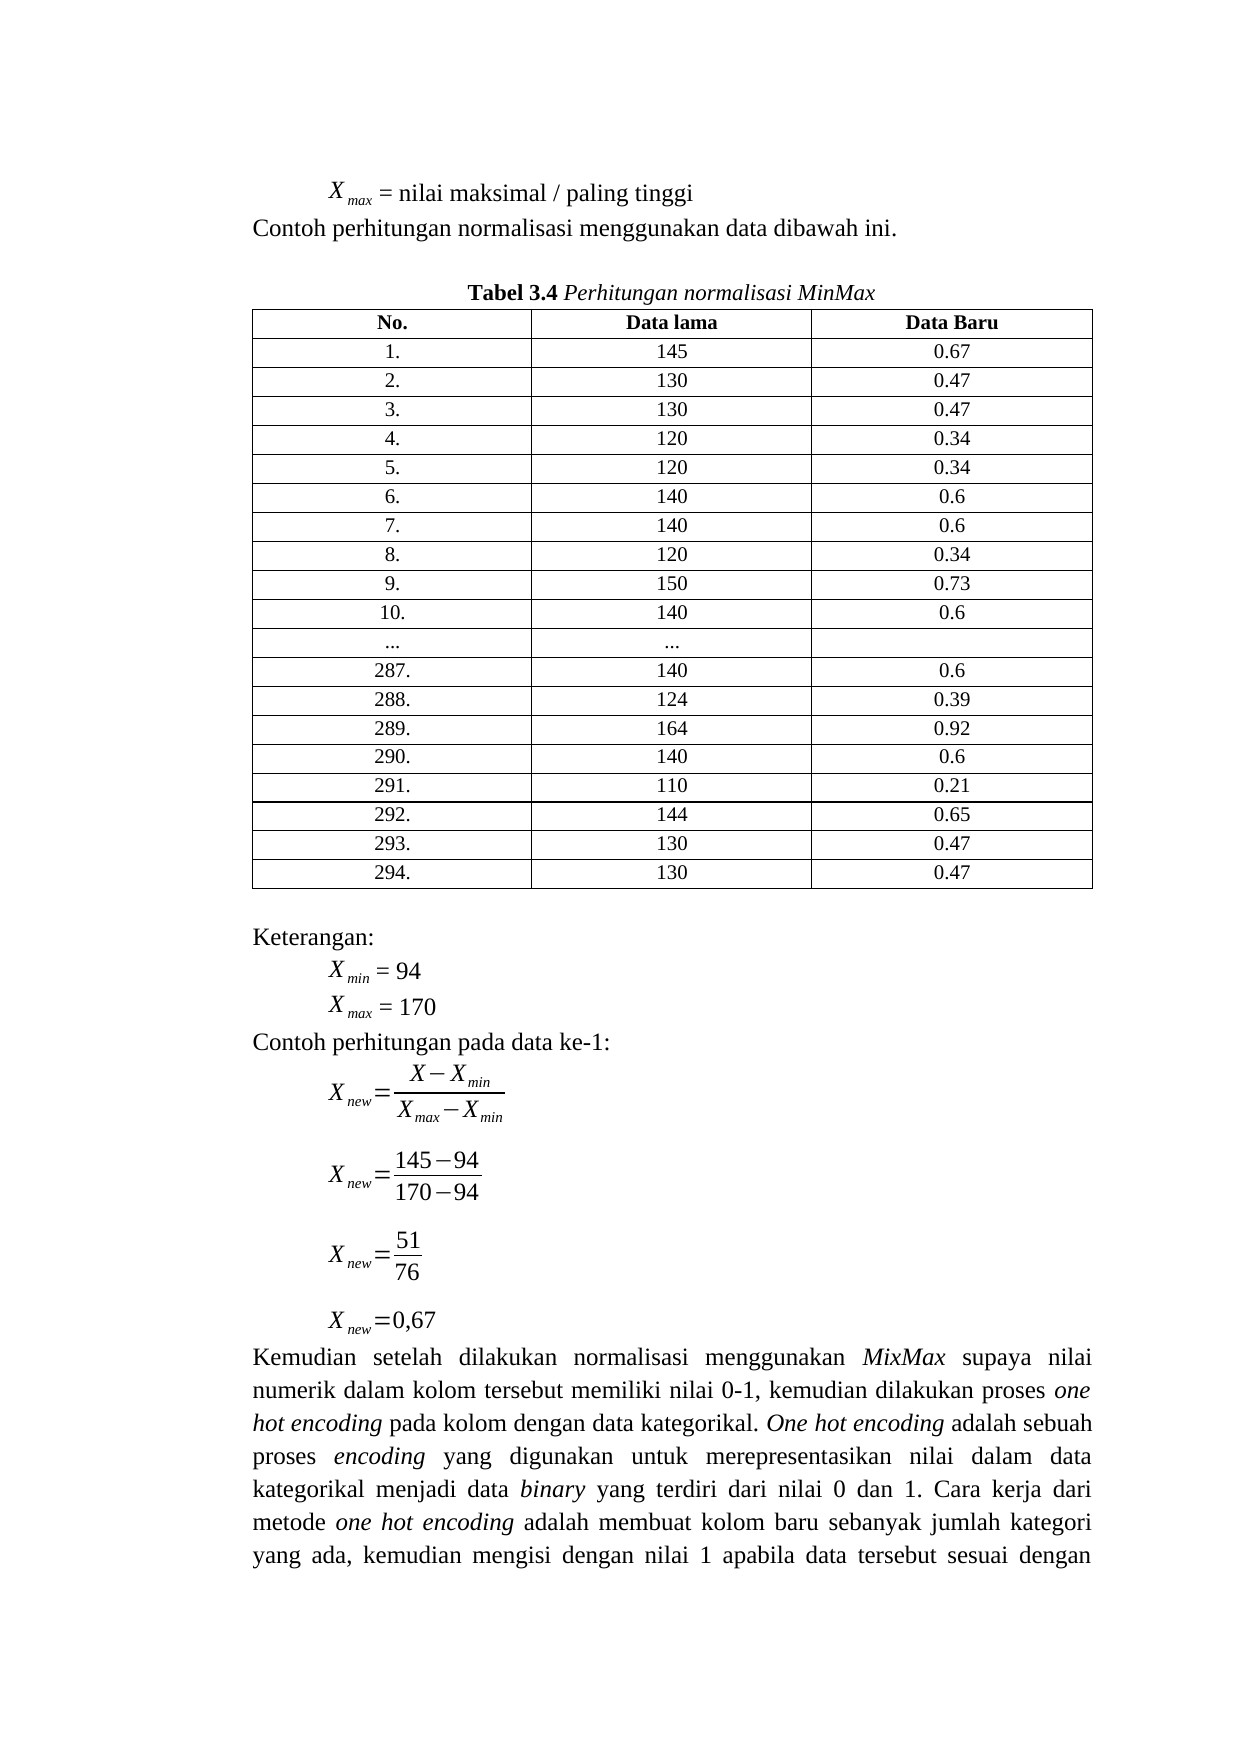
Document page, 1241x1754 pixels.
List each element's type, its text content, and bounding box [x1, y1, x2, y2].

table_cell 0.47 [812, 831, 1092, 859]
table_cell 110 [532, 774, 811, 801]
table_header Data Baru [812, 310, 1092, 338]
table_cell 10. [253, 600, 531, 628]
table_cell 0.6 [812, 513, 1092, 541]
table_cell 0.34 [812, 542, 1092, 570]
table_cell 130 [532, 397, 811, 425]
table_cell 120 [532, 542, 811, 570]
table_cell [812, 629, 1092, 657]
table_cell 0.34 [812, 426, 1092, 454]
table_cell 0.6 [812, 484, 1092, 512]
table_cell 8. [253, 542, 531, 570]
table_cell 0.6 [812, 600, 1092, 628]
table_cell 164 [532, 716, 811, 743]
table_cell 1. [253, 339, 531, 367]
table_cell 0.47 [812, 860, 1092, 888]
table_cell 9. [253, 571, 531, 599]
table_cell 4. [253, 426, 531, 454]
table_cell 140 [532, 745, 811, 772]
table_cell 3. [253, 397, 531, 425]
table_cell 287. [253, 658, 531, 686]
table_cell 130 [532, 368, 811, 396]
table_cell 0.21 [812, 774, 1092, 801]
table_cell 0.47 [812, 368, 1092, 396]
table_cell 291. [253, 774, 531, 801]
table_cell 140 [532, 658, 811, 686]
table_cell ... [253, 629, 531, 657]
table_cell 293. [253, 831, 531, 859]
table_cell 6. [253, 484, 531, 512]
table_cell 0.67 [812, 339, 1092, 367]
table_cell 120 [532, 426, 811, 454]
table_cell 5. [253, 455, 531, 483]
table_cell 140 [532, 600, 811, 628]
table_cell 292. [253, 803, 531, 830]
table_cell 145 [532, 339, 811, 367]
text = 94 [252, 955, 1092, 987]
text = nilai maksimal / paling tinggi [177, 177, 1092, 208]
text Keterangan: [252, 922, 1092, 951]
table_cell 2. [253, 368, 531, 396]
table_cell 0.6 [812, 745, 1092, 772]
table_cell 0.39 [812, 687, 1092, 714]
table_cell 289. [253, 716, 531, 743]
table_cell 290. [253, 745, 531, 772]
table_cell ... [532, 629, 811, 657]
table_cell 144 [532, 803, 811, 830]
text Contoh perhitungan pada data ke-1: [177, 1027, 1092, 1055]
table_header Data lama [532, 310, 811, 338]
table_cell 7. [253, 513, 531, 541]
text Tabel 3.4 Perhitungan normalisasi MinMax [252, 279, 1092, 305]
table_cell 0.92 [812, 716, 1092, 743]
table_cell 130 [532, 860, 811, 888]
table_cell 130 [532, 831, 811, 859]
text Contoh perhitungan normalisasi menggunakan data dibawah ini. [252, 213, 1092, 242]
table_cell 0.6 [812, 658, 1092, 686]
table_cell 140 [532, 513, 811, 541]
table_cell 0.47 [812, 397, 1092, 425]
table_cell 150 [532, 571, 811, 599]
table_cell 120 [532, 455, 811, 483]
table_cell 288. [253, 687, 531, 714]
table_header No. [253, 310, 531, 338]
text = 170 [252, 991, 1092, 1022]
table_cell 294. [253, 860, 531, 888]
table_cell 0.65 [812, 803, 1092, 830]
table_cell 140 [532, 484, 811, 512]
table_cell 0.73 [812, 571, 1092, 599]
table_cell 0.34 [812, 455, 1092, 483]
table_cell 124 [532, 687, 811, 714]
